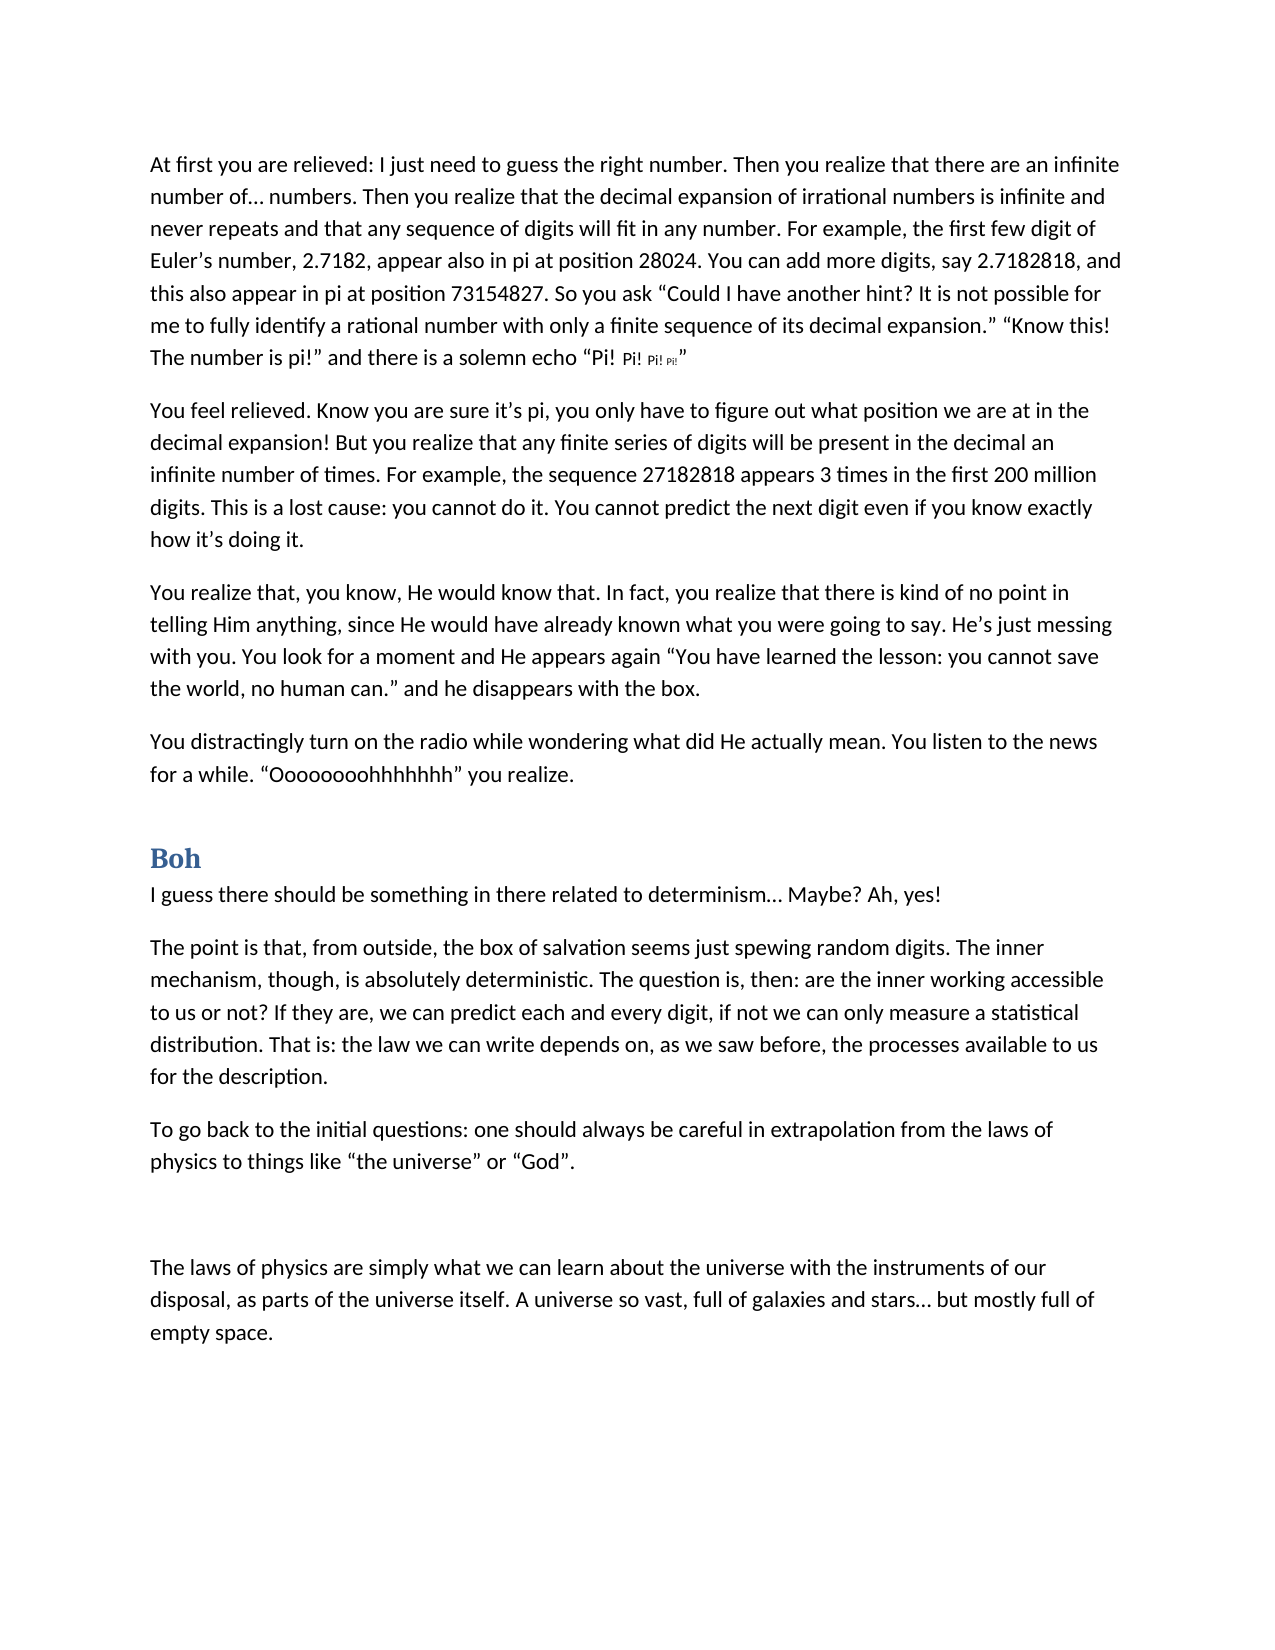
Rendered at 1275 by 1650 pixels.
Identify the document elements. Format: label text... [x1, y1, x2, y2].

text At first you are relieved: I just need to guess the right number. Then you realize that there are an infinite number of… numbers. Then you realize that the decimal expansion of irrational numbers is infinite and never repeats and that any sequence of digits will fit in any number. For example, the first few digit of Euler’s number, 2.7182, appear also in pi at position 28024. You can add more digits, say 2.7182818, and this also appear in pi at position 73154827. So you ask “Could I have another hint? It is not possible for me to fully identify a rational number with only a finite sequence of its decimal expansion.” “Know this! The number is pi!” and there is a solemn echo “Pi! Pi! Pi! Pi!” [150, 150, 1125, 371]
subtitle Boh [150, 842, 1125, 875]
text The point is that, from outside, the box of salvation seems just spewing random digits. The inner mechanism, though, is absolutely deterministic. The question is, then: are the inner working accessible to us or not? If they are, we can predict each and every digit, if not we can only measure a statistical distribution. That is: the law we can write depends on, as we saw before, the processes available to us for the description. [150, 933, 1125, 1090]
text To go back to the initial questions: one should always be careful in extrapolation from the laws of physics to things like “the universe” or “God”. [150, 1115, 1125, 1175]
text I guess there should be something in there related to determinism… Maybe? Ah, yes! [150, 880, 1125, 908]
text The laws of physics are simply what we can learn about the universe with the instruments of our disposal, as parts of the universe itself. A universe so vast, full of galaxies and stars… but mostly full of empty space. [150, 1253, 1125, 1346]
text You realize that, you know, He would know that. In fact, you realize that there is kind of no point in telling Him anything, since He would have already known what you were going to say. He’s just messing with you. You look for a moment and He appears again “You have learned the lesson: you cannot save the world, no human can.” and he disappears with the box. [150, 578, 1125, 702]
text You distractingly turn on the radio while wondering what did He actually mean. You listen to the news for a while. “Oooooooohhhhhhh” you realize. [150, 727, 1125, 788]
text You feel relieved. Know you are sure it’s pi, you only have to figure out what position we are at in the decimal expansion! But you realize that any finite series of digits will be present in the decimal an infinite number of times. For example, the sequence 27182818 appears 3 times in the first 200 million digits. This is a lost cause: you cannot do it. You cannot predict the next digit even if you know exactly how it’s doing it. [150, 396, 1125, 553]
